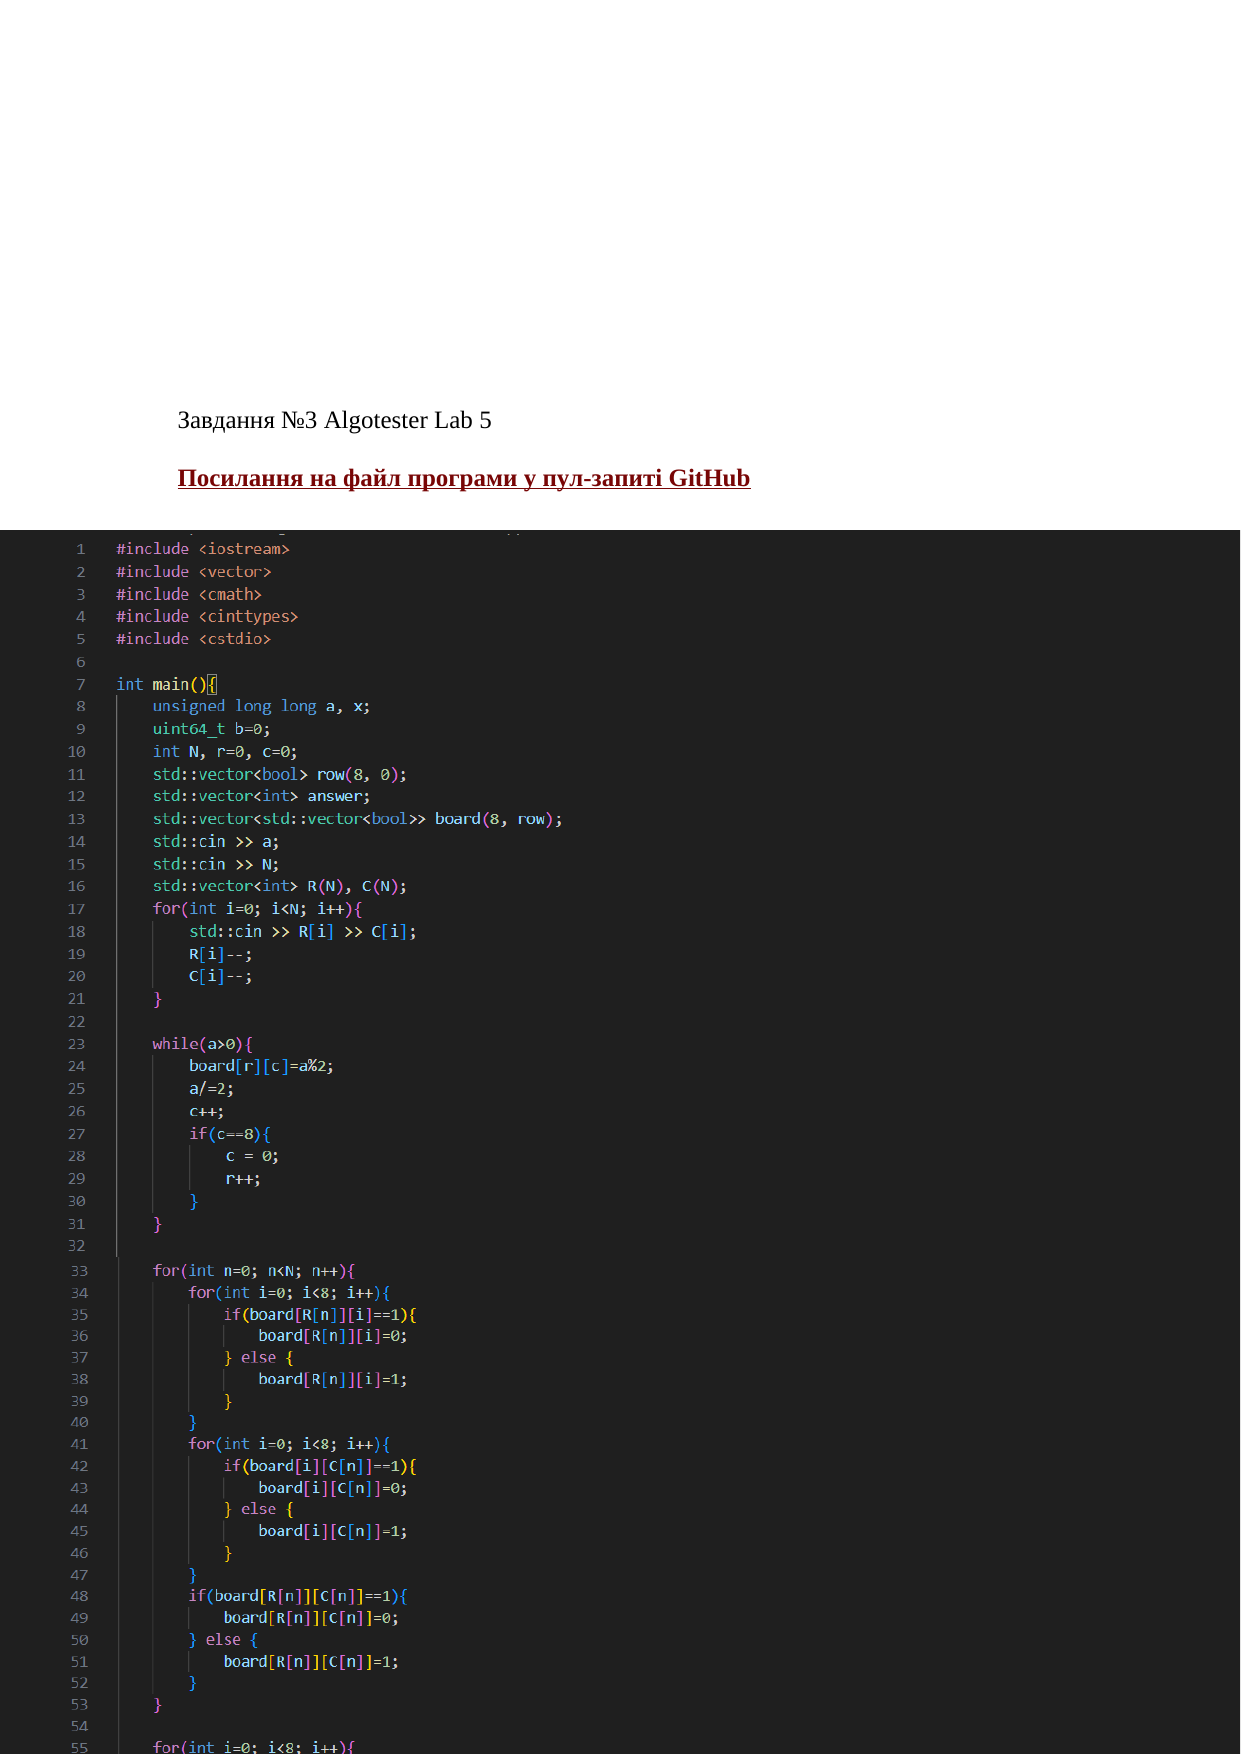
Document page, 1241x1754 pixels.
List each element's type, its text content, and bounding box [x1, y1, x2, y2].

picture [0, 530, 1241, 1754]
text Завдання №3 Algotester Lab 5 [177, 406, 1152, 434]
text Посилання на файл програми у пул-запиті GitHub [177, 463, 1152, 492]
